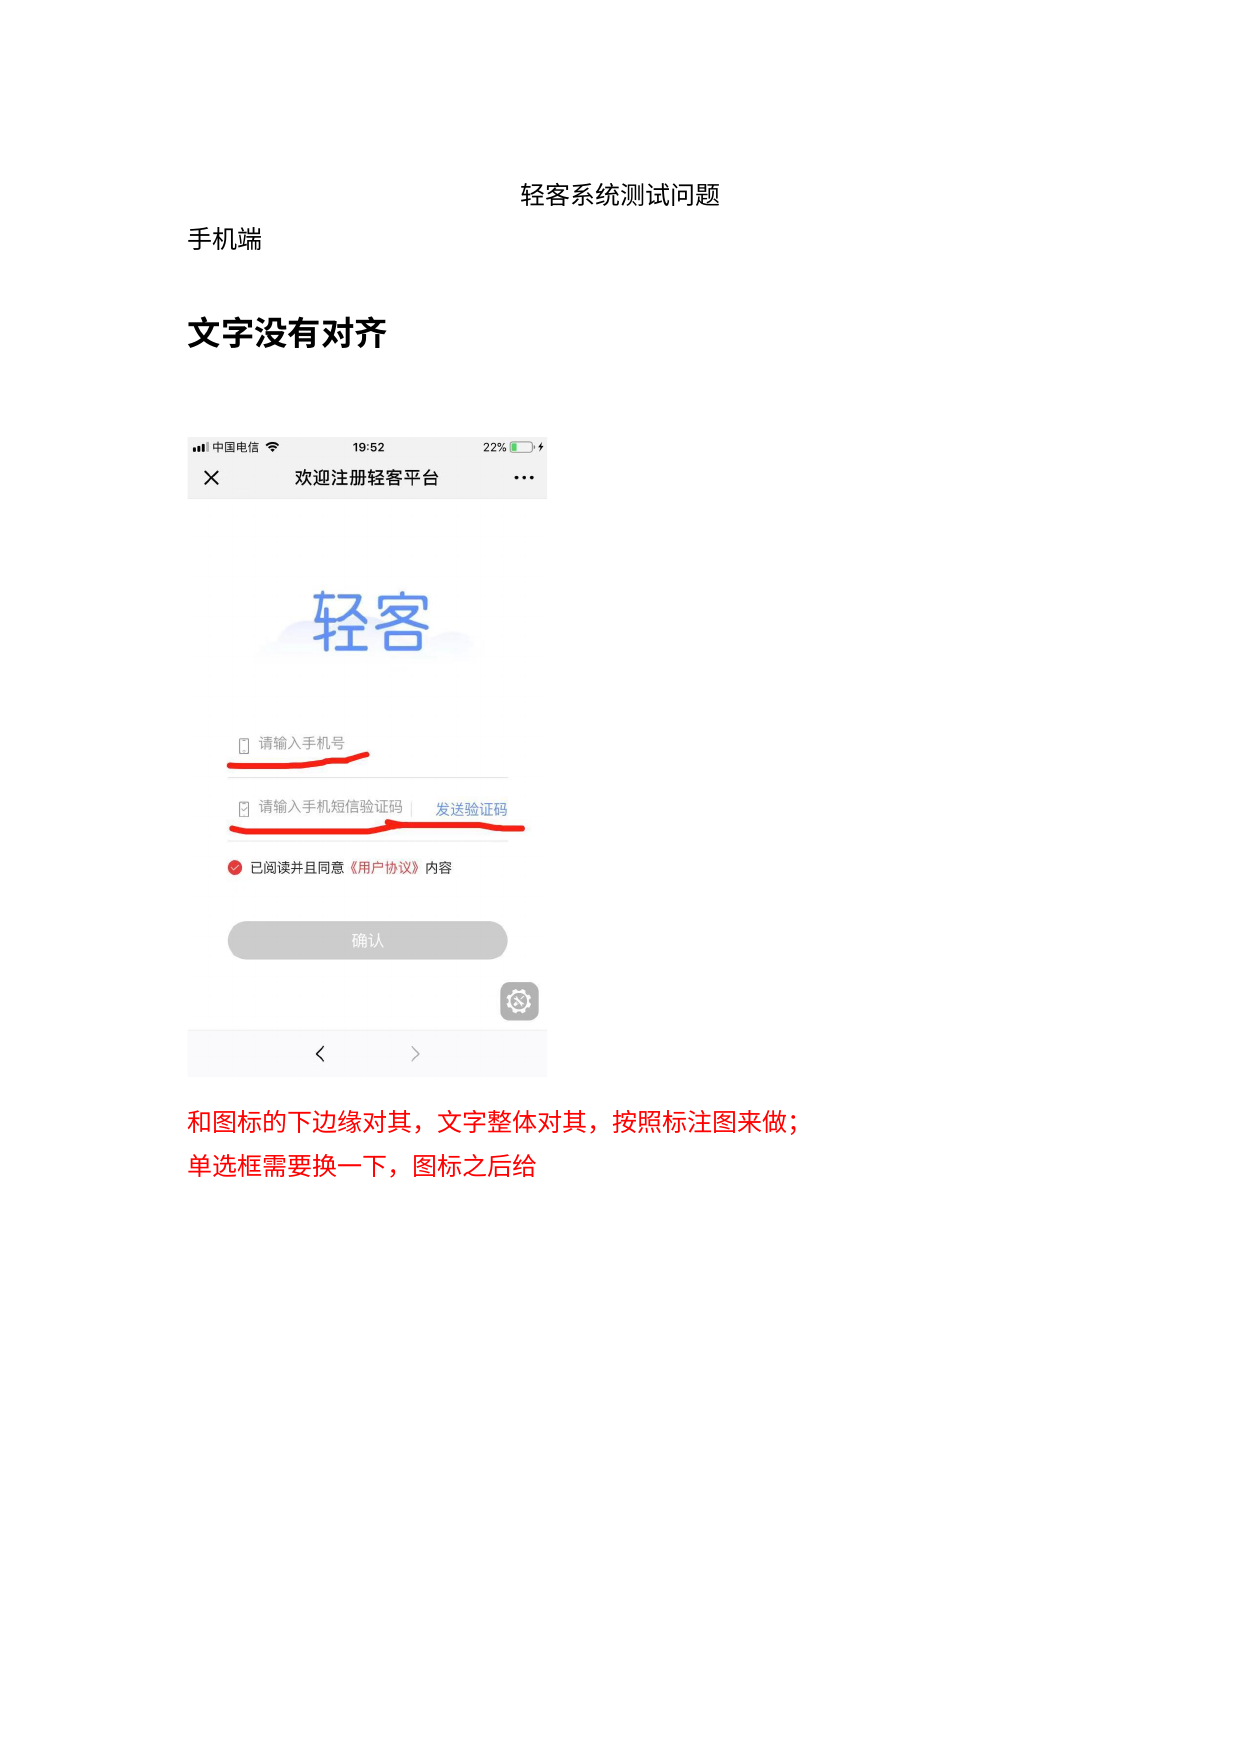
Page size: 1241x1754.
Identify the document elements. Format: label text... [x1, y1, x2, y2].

text 轻客系统测试问题 [187, 172, 1053, 216]
text 单选框需要换一下，图标之后给 [187, 1142, 1053, 1187]
text 手机端 [187, 216, 1053, 260]
text 和图标的下边缘对其，文字整体对其，按照标注图来做； [187, 1098, 1053, 1142]
picture [187, 437, 548, 1077]
subtitle 文字没有对齐 [187, 287, 1053, 375]
